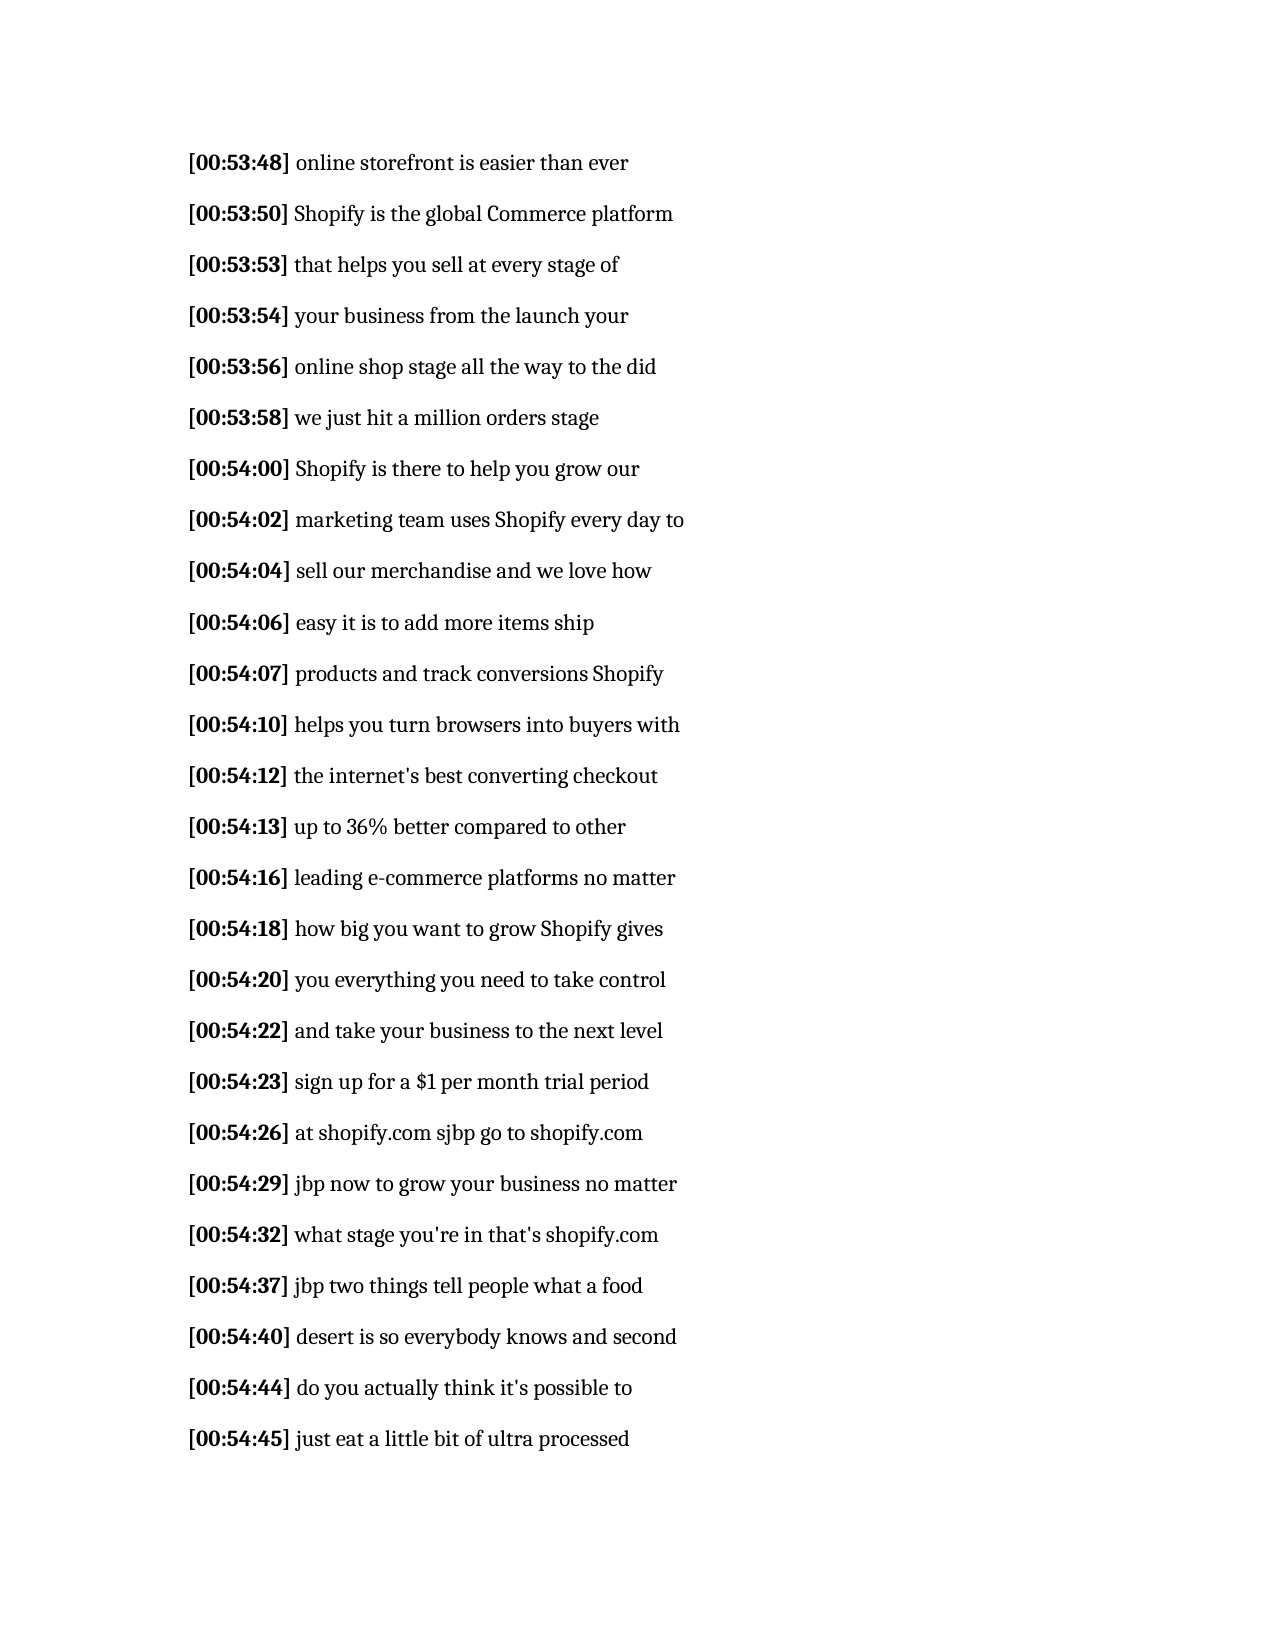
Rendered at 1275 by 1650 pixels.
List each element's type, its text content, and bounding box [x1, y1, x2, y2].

text [00:54:18] how big you want to grow Shopify gives [187, 916, 1087, 942]
text [00:54:44] do you actually think it's possible to [187, 1375, 1087, 1401]
text [00:54:04] sell our merchandise and we love how [187, 558, 1087, 585]
text [00:54:16] leading e-commerce platforms no matter [187, 864, 1087, 891]
text [00:54:40] desert is so everybody knows and second [187, 1324, 1087, 1350]
text [00:53:56] online shop stage all the way to the did [187, 354, 1087, 381]
text [00:54:12] the internet's best converting checkout [187, 762, 1087, 789]
text [00:54:32] what stage you're in that's shopify.com [187, 1222, 1087, 1248]
text [00:53:54] your business from the launch your [187, 303, 1087, 329]
text [00:53:53] that helps you sell at every stage of [187, 252, 1087, 278]
text [00:54:26] at shopify.com sjbp go to shopify.com [187, 1120, 1087, 1146]
text [00:54:45] just eat a little bit of ultra processed [187, 1426, 1087, 1452]
text [00:54:02] marketing team uses Shopify every day to [187, 507, 1087, 534]
text [00:54:10] helps you turn browsers into buyers with [187, 711, 1087, 738]
text [00:54:29] jbp now to grow your business no matter [187, 1171, 1087, 1197]
text [00:54:23] sign up for a $1 per month trial period [187, 1069, 1087, 1095]
text [00:54:22] and take your business to the next level [187, 1018, 1087, 1044]
text [00:54:13] up to 36% better compared to other [187, 813, 1087, 840]
text [00:54:07] products and track conversions Shopify [187, 660, 1087, 687]
text [00:54:00] Shopify is there to help you grow our [187, 456, 1087, 483]
text [00:53:48] online storefront is easier than ever [187, 150, 1087, 176]
text [00:54:20] you everything you need to take control [187, 967, 1087, 993]
text [00:53:50] Shopify is the global Commerce platform [187, 201, 1087, 227]
text [00:54:06] easy it is to add more items ship [187, 609, 1087, 636]
text [00:53:58] we just hit a million orders stage [187, 405, 1087, 432]
text [00:54:37] jbp two things tell people what a food [187, 1273, 1087, 1299]
